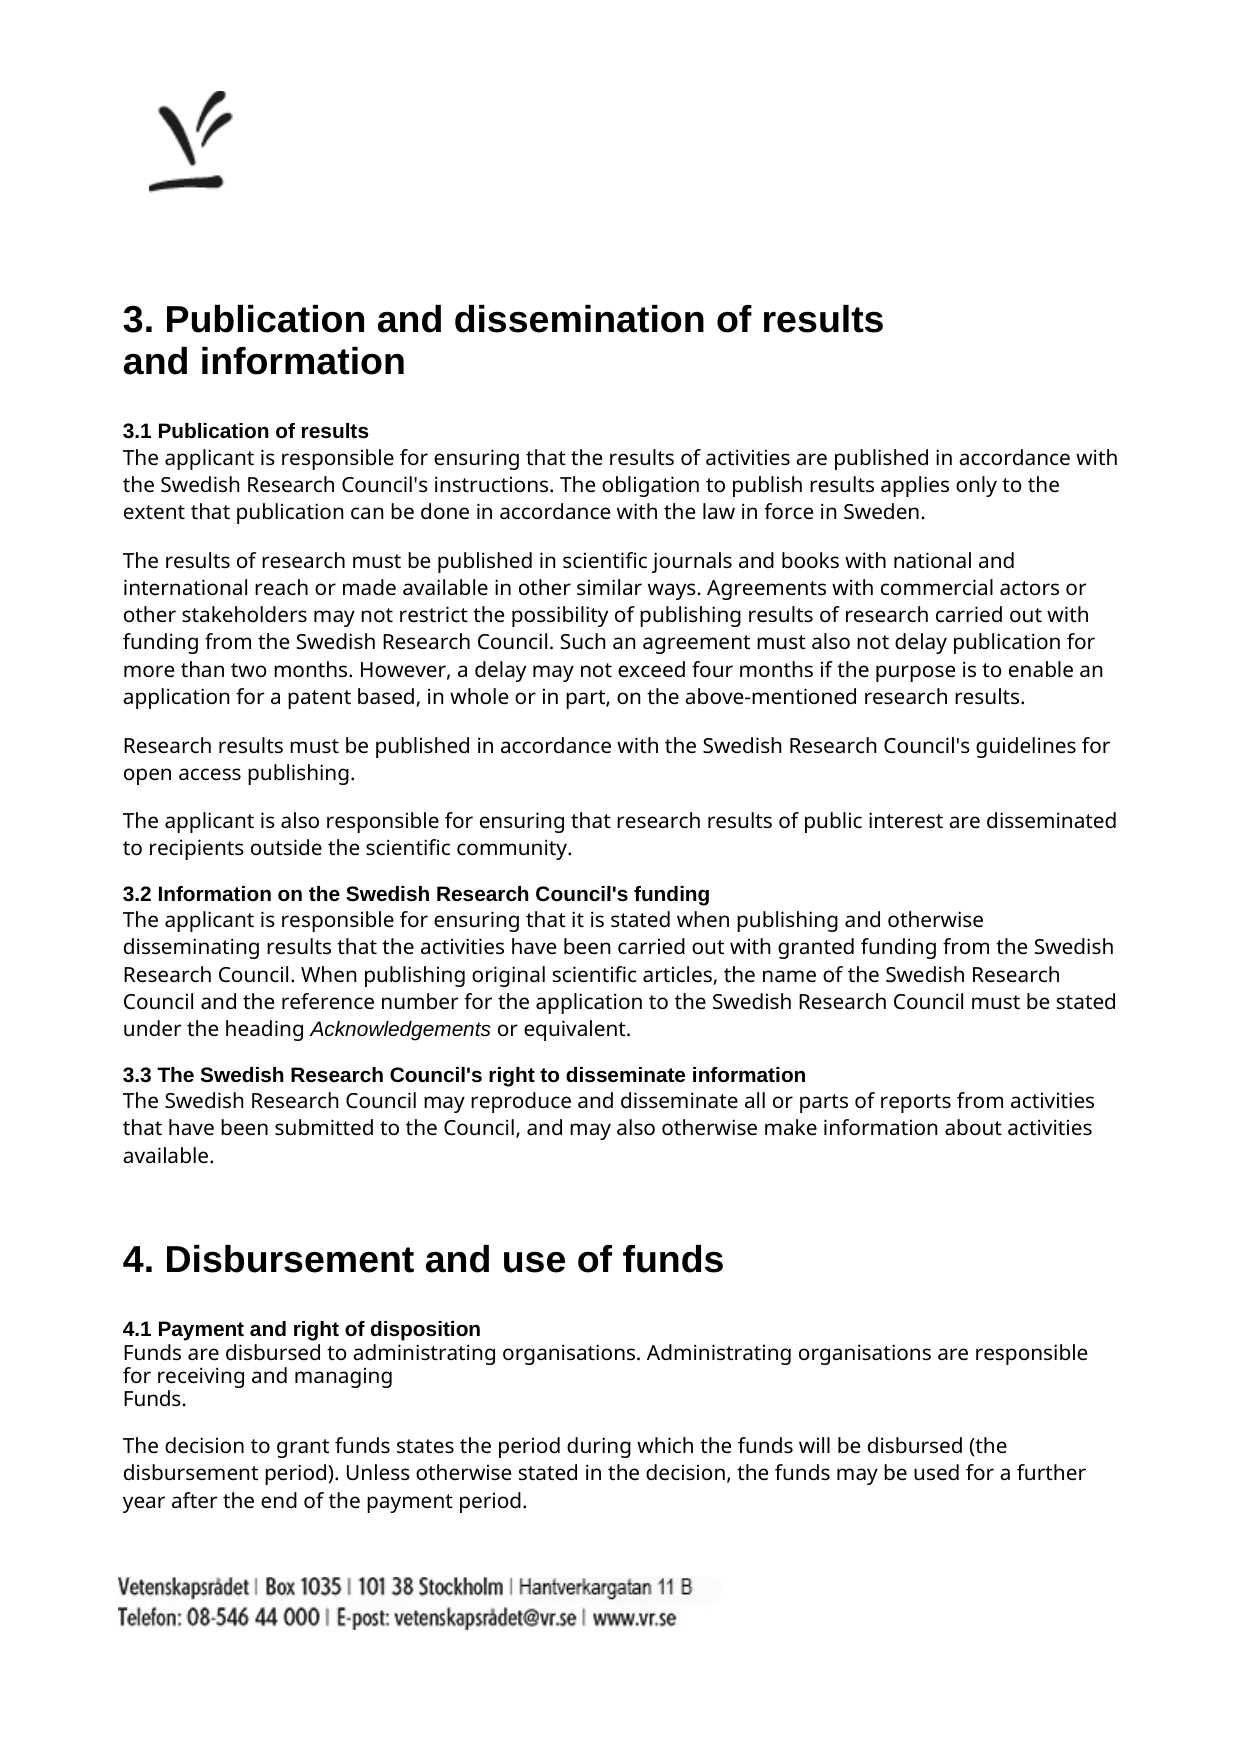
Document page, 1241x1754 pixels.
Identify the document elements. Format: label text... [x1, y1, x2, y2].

subtitle Information on the Swedish Research Council's funding [123, 882, 1122, 906]
text The applicant is responsible for ensuring that the results of activities are published in accordance with the Swedish Research Council's instructions. The obligation to publish results applies only to the extent that publication can be done in accordance with the law in force in Sweden. [123, 443, 1122, 526]
subtitle Publication and dissemination of results and information [123, 300, 923, 382]
picture [118, 1577, 722, 1630]
text The applicant is responsible for ensuring that it is stated when publishing and otherwise disseminating results that the activities have been carried out with granted funding from the Swedish Research Council. When publishing original scientific articles, the name of the Swedish Research Council and the reference number for the application to the Swedish Research Council must be stated under the heading Acknowledgements or equivalent. [123, 906, 1122, 1043]
text Funds. [123, 1388, 1122, 1411]
subtitle Publication of results [123, 419, 1122, 443]
text Funds are disbursed to administrating organisations. Administrating organisations are responsible for receiving and managing [123, 1341, 1122, 1388]
text Research results must be published in accordance with the Swedish Research Council's guidelines for open access publishing. [123, 732, 1122, 786]
subtitle The Swedish Research Council's right to disseminate information [123, 1063, 1122, 1087]
text The results of research must be published in scientific journals and books with national and international reach or made available in other similar ways. Agreements with commercial actors or other stakeholders may not restrict the possibility of publishing results of research carried out with funding from the Swedish Research Council. Such an agreement must also not delay publication for more than two months. However, a delay may not exceed four months if the purpose is to enable an application for a patent based, in whole or in part, on the above-mentioned research results. [123, 546, 1106, 711]
text The Swedish Research Council may reproduce and disseminate all or parts of reports from activities that have been submitted to the Council, and may also otherwise make information about activities available. [123, 1087, 1106, 1169]
text The decision to grant funds states the period during which the funds will be disbursed (the disbursement period). Unless otherwise stated in the decision, the funds may be used for a further year after the end of the payment period. [123, 1432, 1122, 1514]
text The applicant is also responsible for ensuring that research results of public interest are disseminated to recipients outside the scientific community. [123, 807, 1122, 862]
picture [148, 91, 233, 193]
subtitle Payment and right of disposition [123, 1318, 1122, 1341]
subtitle Disbursement and use of funds [123, 1238, 1122, 1281]
